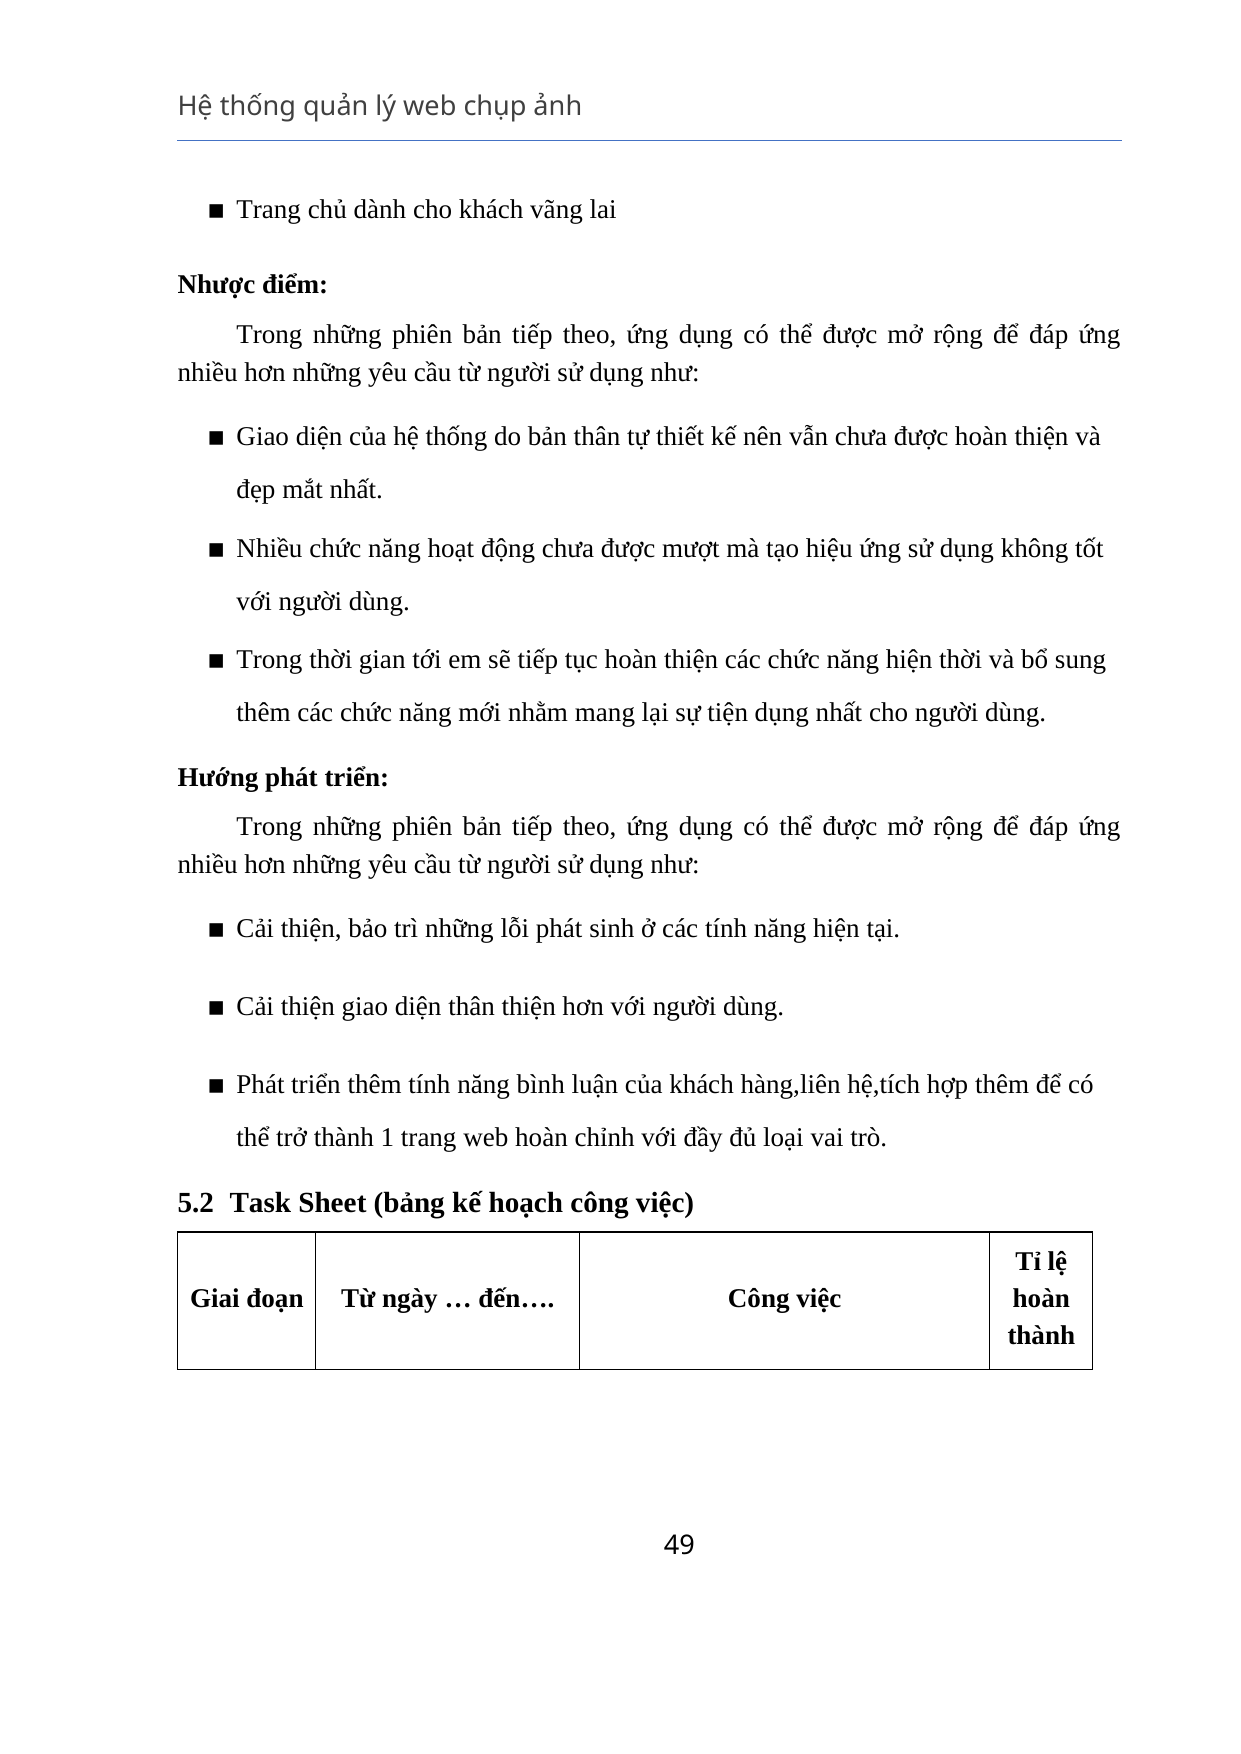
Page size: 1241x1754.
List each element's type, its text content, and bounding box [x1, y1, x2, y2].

subtitle Task Sheet (bảng kế hoạch công việc) [177, 1185, 1122, 1219]
table_header Từ ngày … đến…. [316, 1233, 579, 1369]
table_header Công việc [580, 1233, 989, 1369]
list Trong thời gian tới em sẽ tiếp tục hoàn thiện các chức năng hiện thời và bổ sung thêm các chức năng mới nhằm mang lại sự tiện dụng nhất cho người dùng. [207, 628, 1122, 727]
list Cải thiện giao diện thân thiện hơn với người dùng. [207, 975, 1122, 1031]
text Hướng phát triển: [177, 761, 1122, 792]
list Phát triển thêm tính năng bình luận của khách hàng,liên hệ,tích hợp thêm để có thể trở thành 1 trang web hoàn chỉnh với đầy đủ loại vai trò. [207, 1053, 1122, 1152]
table_header Giai đoạn [178, 1233, 315, 1369]
list Nhiều chức năng hoạt động chưa được mượt mà tạo hiệu ứng sử dụng không tốt với người dùng. [207, 517, 1122, 616]
list Giao diện của hệ thống do bản thân tự thiết kế nên vẫn chưa được hoàn thiện và đẹp mắt nhất. [207, 406, 1122, 504]
list Cải thiện, bảo trì những lỗi phát sinh ở các tính năng hiện tại. [207, 898, 1122, 953]
list Trang chủ dành cho khách vãng lai [207, 178, 1122, 234]
table_header Tỉ lệ hoàn thành [990, 1233, 1092, 1369]
text Trong những phiên bản tiếp theo, ứng dụng có thể được mở rộng để đáp ứng nhiều hơn những yêu cầu từ người sử dụng như: [177, 318, 1122, 387]
text Trong những phiên bản tiếp theo, ứng dụng có thể được mở rộng để đáp ứng nhiều hơn những yêu cầu từ người sử dụng như: [177, 811, 1122, 879]
text Nhược điểm: [177, 269, 1122, 300]
